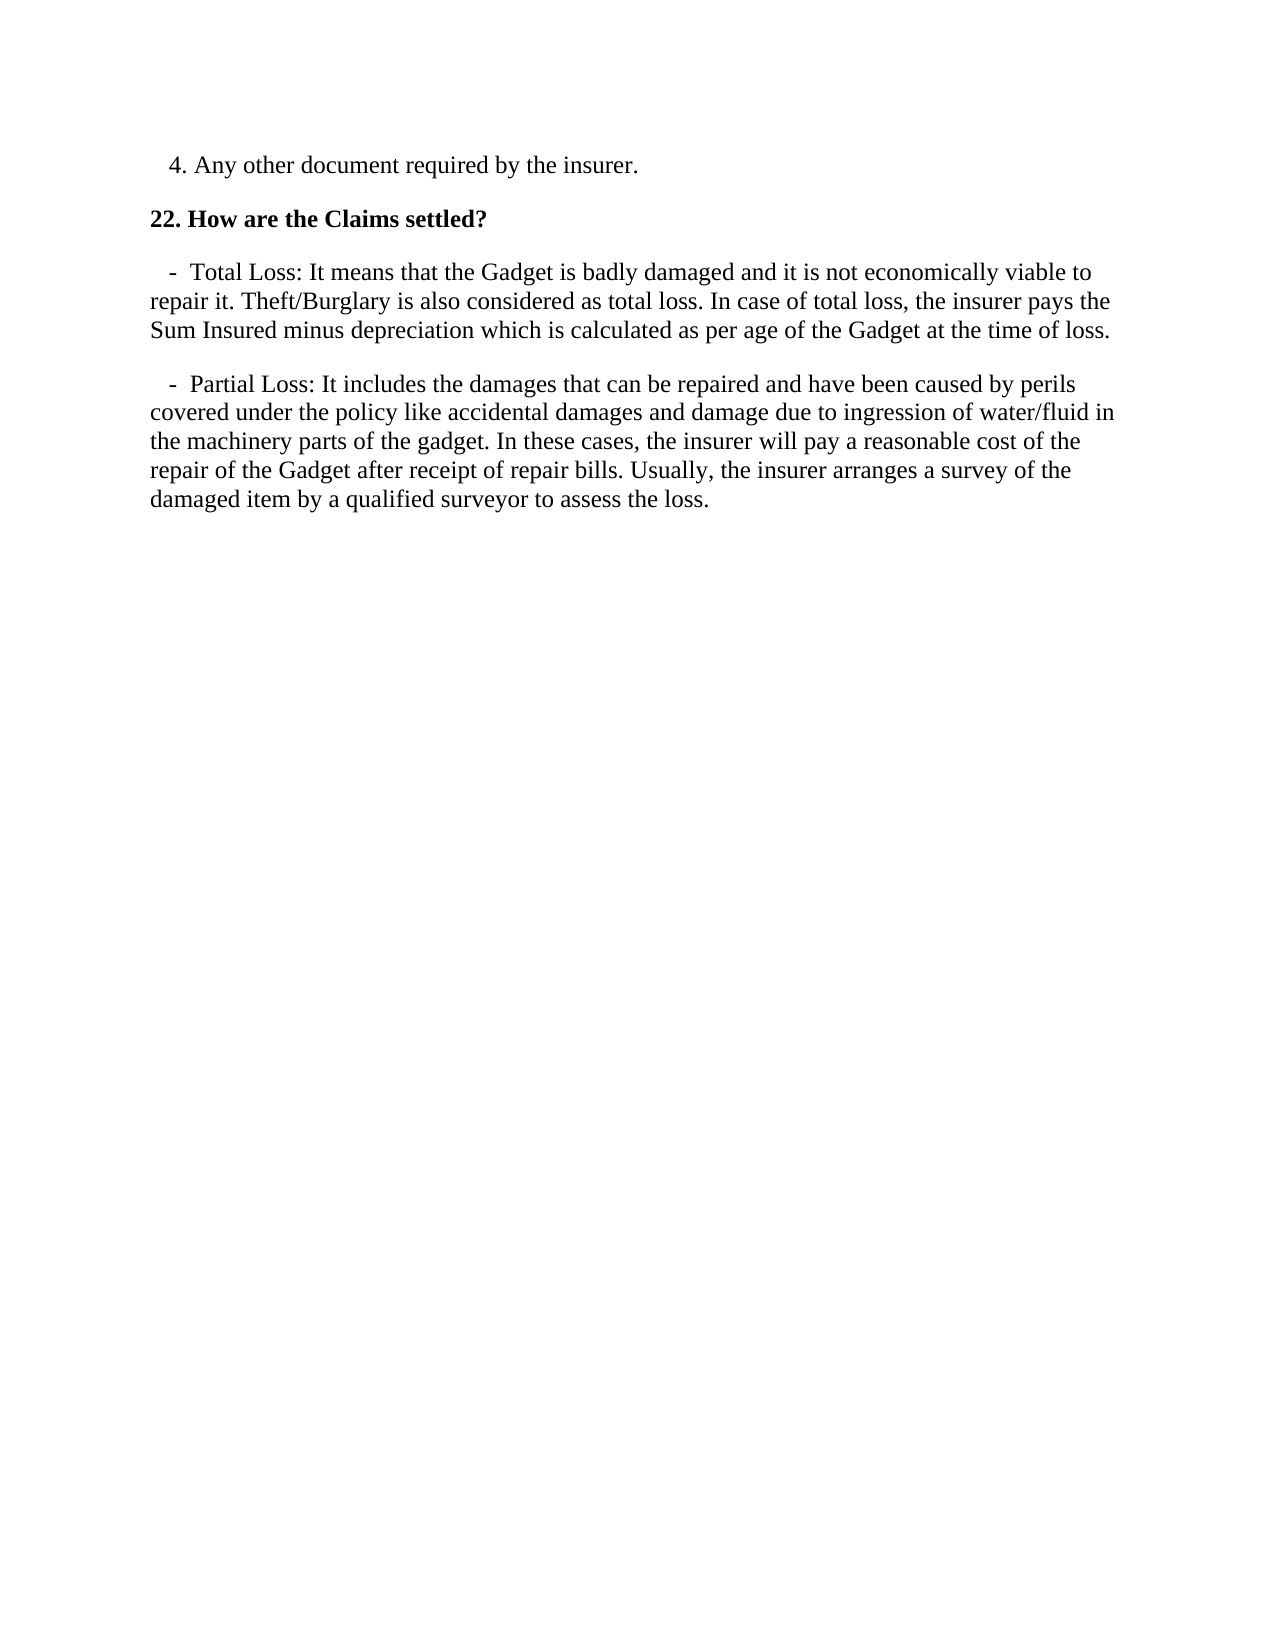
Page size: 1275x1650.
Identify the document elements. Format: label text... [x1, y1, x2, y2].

text - Total Loss: It means that the Gadget is badly damaged and it is not economically viable to repair it. Theft/Burglary is also considered as total loss. In case of total loss, the insurer pays the Sum Insured minus depreciation which is calculated as per age of the Gadget at the time of loss. [150, 257, 1125, 344]
text 22. How are the Claims settled? [150, 204, 1125, 232]
text 4. Any other document required by the insurer. [150, 150, 1125, 179]
text - Partial Loss: It includes the damages that can be repaired and have been caused by perils covered under the policy like accidental damages and damage due to ingression of water/fluid in the machinery parts of the gadget. In these cases, the insurer will pay a reasonable cost of the repair of the Gadget after receipt of repair bills. Usually, the insurer arranges a survey of the damaged item by a qualified surveyor to assess the loss. [150, 369, 1125, 512]
